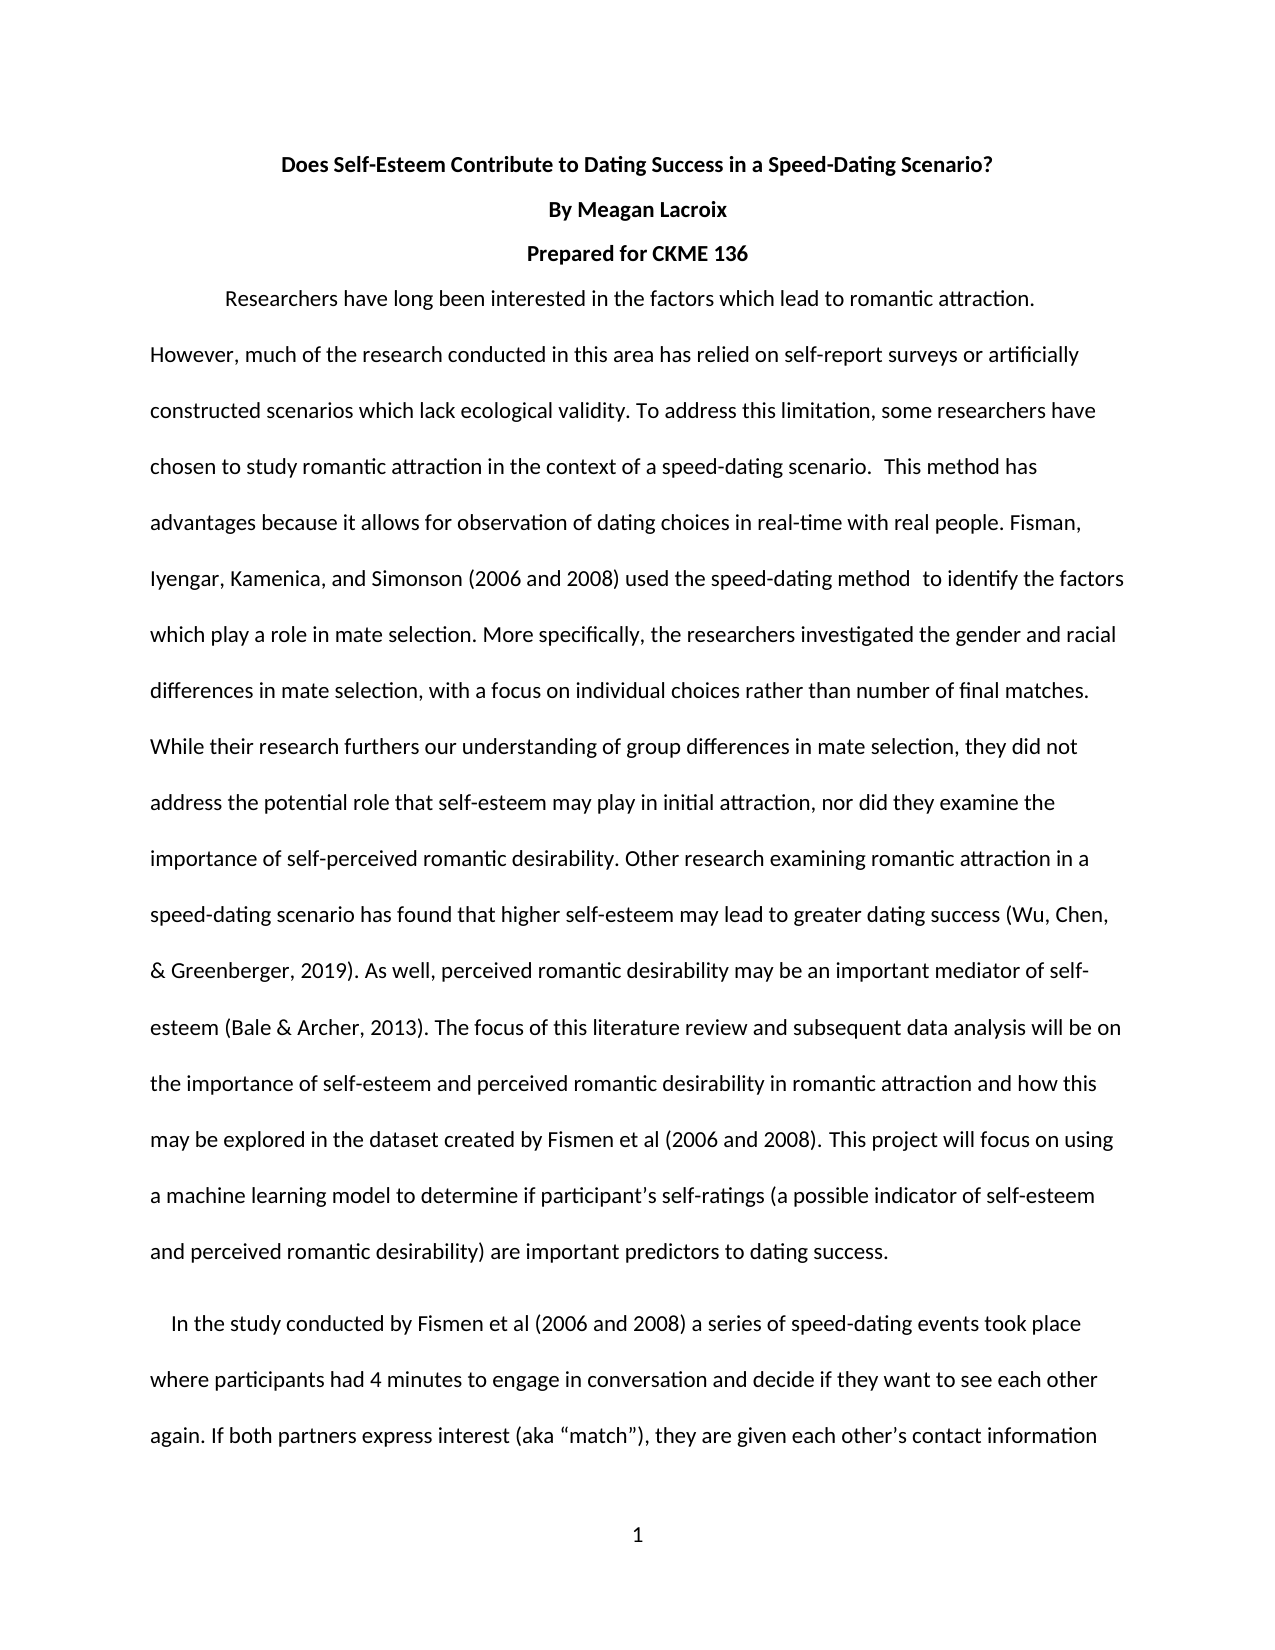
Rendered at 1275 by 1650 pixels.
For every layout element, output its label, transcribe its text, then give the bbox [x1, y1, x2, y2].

text Prepared for CKME 136 [150, 239, 1125, 267]
text Researchers have long been interested in the factors which lead to romantic attraction. However, much of the research conducted in this area has relied on self-report surveys or artificially constructed scenarios which lack ecological validity. To address this limitation, some researchers have chosen to study romantic attraction in the context of a speed-dating scenario. This method has advantages because it allows for observation of dating choices in real-time with real people. Fisman, Iyengar, Kamenica, and Simonson (2006 and 2008) used the speed-dating method to identify the factors which play a role in mate selection. More specifically, the researchers investigated the gender and racial differences in mate selection, with a focus on individual choices rather than number of final matches. While their research furthers our understanding of group differences in mate selection, they did not address the potential role that self-esteem may play in initial attraction, nor did they examine the importance of self-perceived romantic desirability. Other research examining romantic attraction in a speed-dating scenario has found that higher self-esteem may lead to greater dating success (Wu, Chen, & Greenberger, 2019). As well, perceived romantic desirability may be an important mediator of self-esteem (Bale & Archer, 2013). The focus of this literature review and subsequent data analysis will be on the importance of self-esteem and perceived romantic desirability in romantic attraction and how this may be explored in the dataset created by Fismen et al (2006 and 2008). This project will focus on using a machine learning model to determine if participant’s self-ratings (a possible indicator of self-esteem and perceived romantic desirability) are important predictors to dating success. [150, 284, 1125, 1265]
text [150, 1309, 1125, 1449]
text Does Self-Esteem Contribute to Dating Success in a Speed-Dating Scenario? [150, 150, 1125, 178]
text By Meagan Lacroix [150, 195, 1125, 223]
